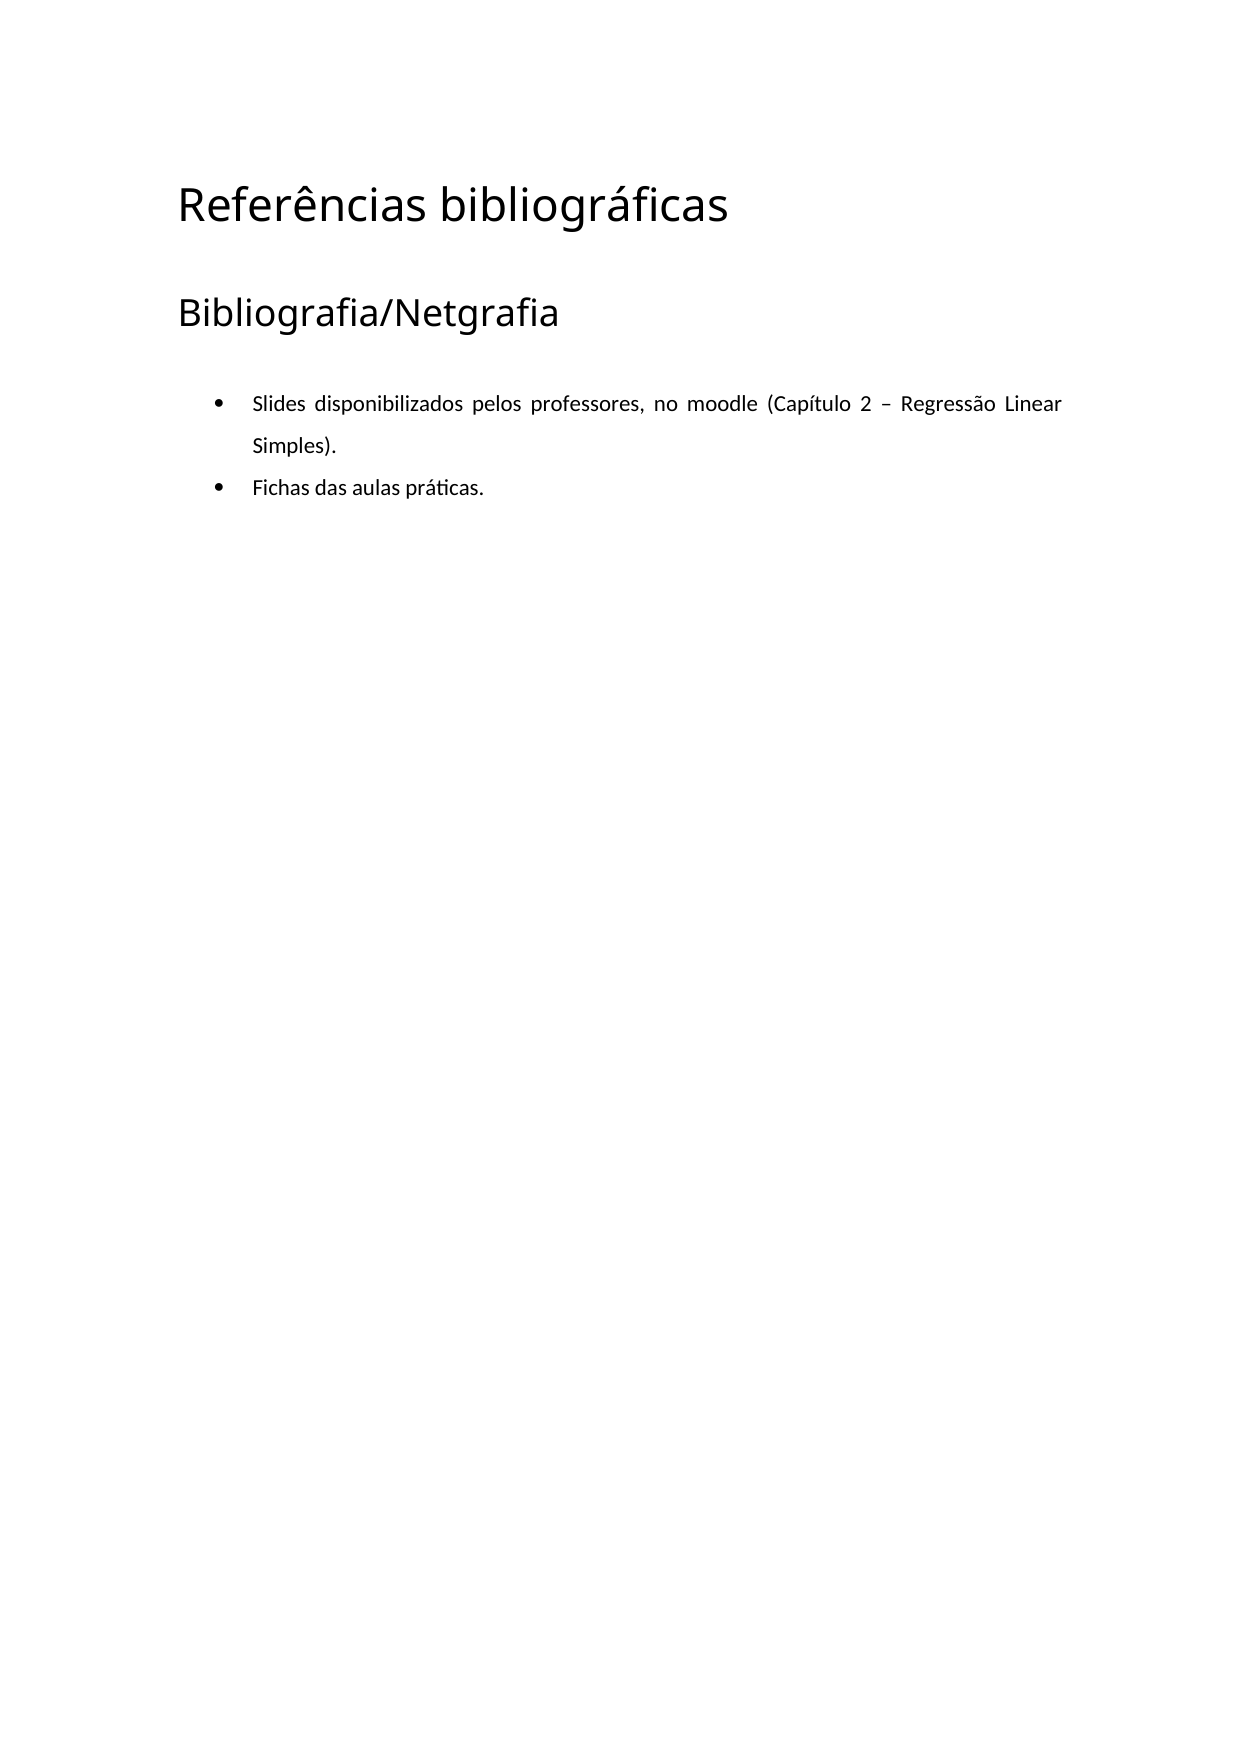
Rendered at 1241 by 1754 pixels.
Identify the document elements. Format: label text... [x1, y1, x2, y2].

subtitle Referências bibliográficas [177, 173, 1063, 235]
subtitle Bibliografia/Netgrafia [177, 287, 1063, 338]
list Fichas das aulas práticas. [215, 473, 1063, 501]
list Slides disponibilizados pelos professores, no moodle (Capítulo 2 – Regressão Linear Simples). [215, 389, 1063, 459]
